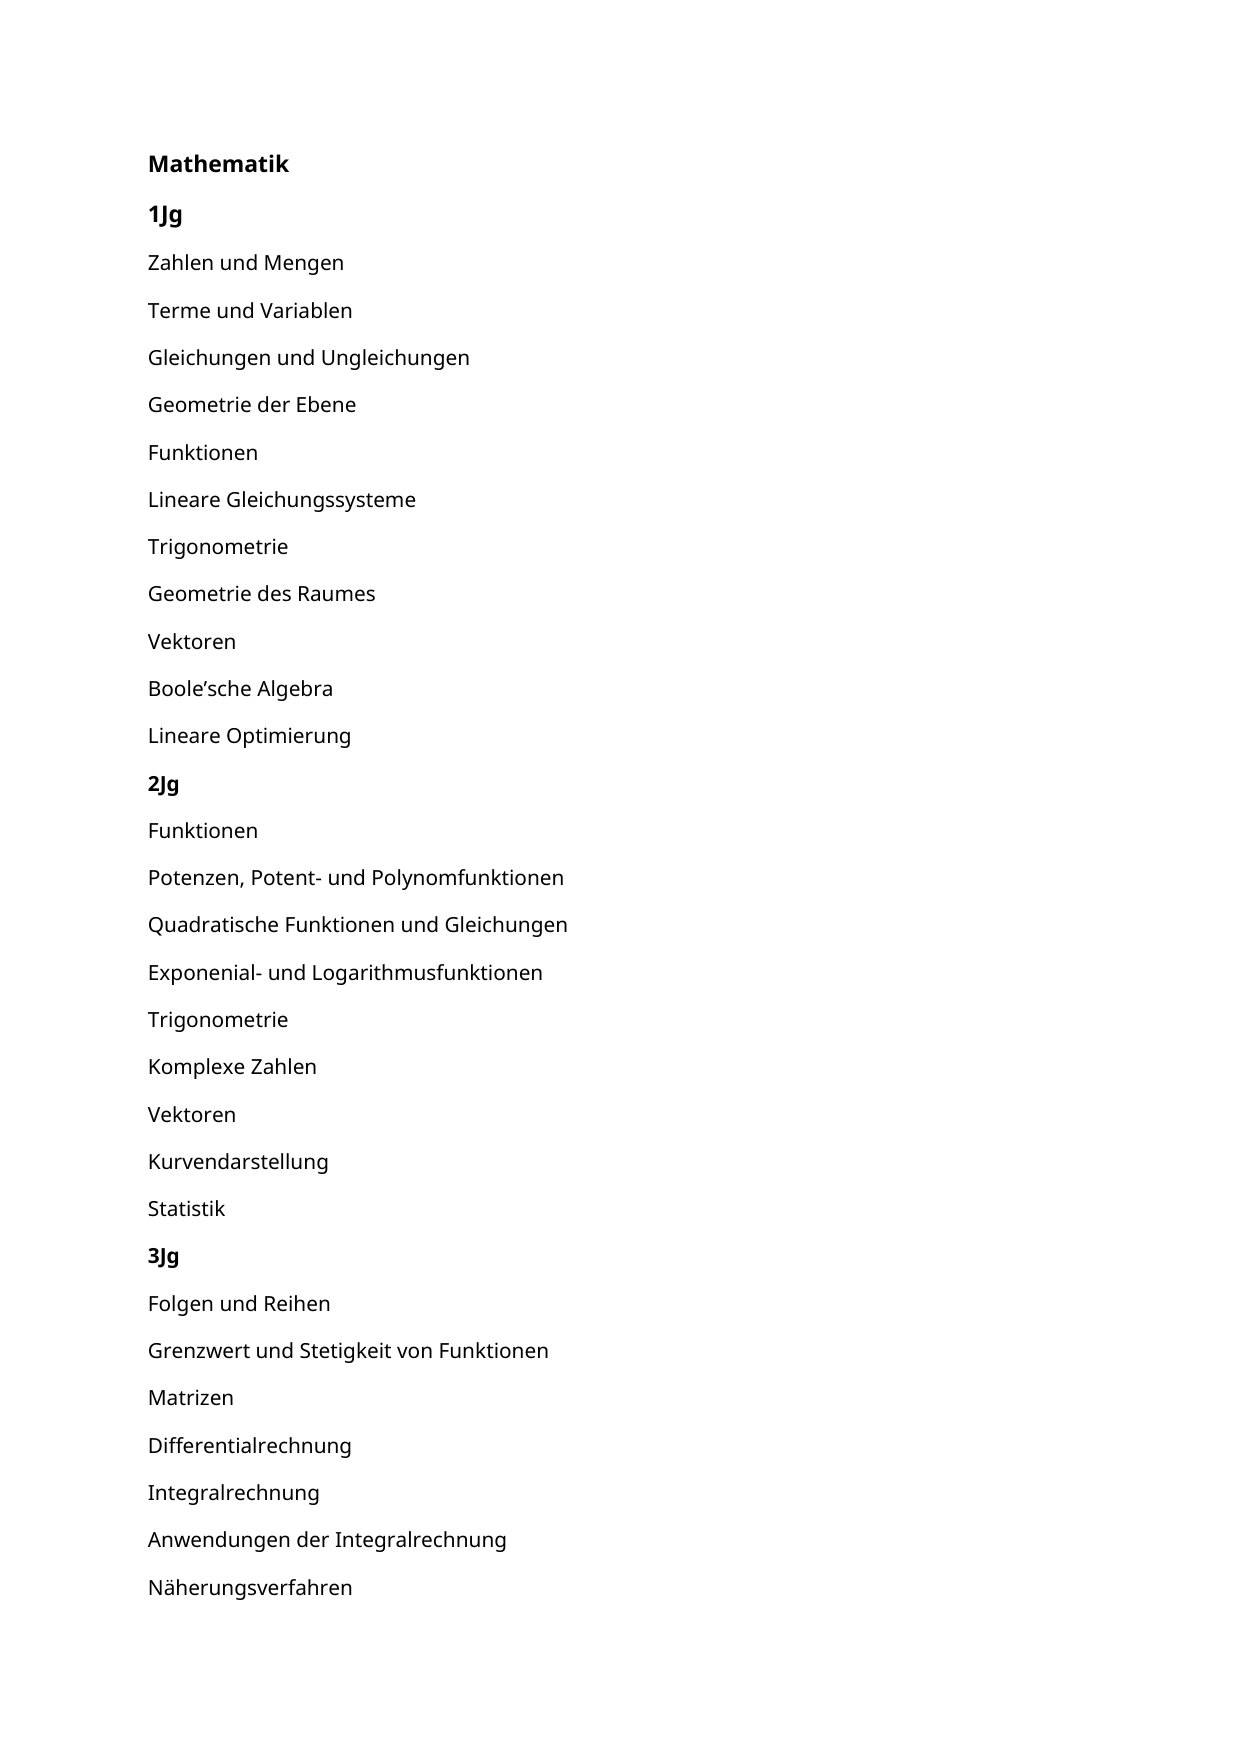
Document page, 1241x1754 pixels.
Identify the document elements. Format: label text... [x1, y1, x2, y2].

text Komplexe Zahlen [148, 1052, 1093, 1081]
text Anwendungen der Integralrechnung [148, 1525, 1093, 1554]
text 2Jg [148, 769, 1093, 797]
text Näherungsverfahren [148, 1573, 1093, 1601]
text Differentialrechnung [148, 1431, 1093, 1459]
text Kurvendarstellung [148, 1147, 1093, 1175]
text Vektoren [148, 1100, 1093, 1128]
text Exponenial- und Logarithmusfunktionen [148, 958, 1093, 986]
text Funktionen [148, 438, 1093, 466]
text Quadratische Funktionen und Gleichungen [148, 911, 1093, 939]
text Potenzen, Potent- und Polynomfunktionen [148, 863, 1093, 892]
text Terme und Variablen [148, 296, 1093, 324]
text Boole’sche Algebra [148, 674, 1093, 702]
text Lineare Gleichungssysteme [148, 485, 1093, 513]
text Mathematik [148, 148, 1093, 179]
text Vektoren [148, 627, 1093, 655]
text Geometrie der Ebene [148, 390, 1093, 419]
text Integralrechnung [148, 1478, 1093, 1506]
text Statistik [148, 1194, 1093, 1223]
text 1Jg [148, 198, 1093, 229]
text Lineare Optimierung [148, 721, 1093, 750]
text Funktionen [148, 816, 1093, 844]
text Trigonometrie [148, 532, 1093, 561]
text Geometrie des Raumes [148, 579, 1093, 608]
text 3Jg [148, 1242, 1093, 1270]
text Matrizen [148, 1383, 1093, 1412]
text Grenzwert und Stetigkeit von Funktionen [148, 1336, 1093, 1364]
text Gleichungen und Ungleichungen [148, 343, 1093, 371]
text Folgen und Reihen [148, 1289, 1093, 1317]
text Zahlen und Mengen [148, 248, 1093, 277]
text Trigonometrie [148, 1005, 1093, 1033]
